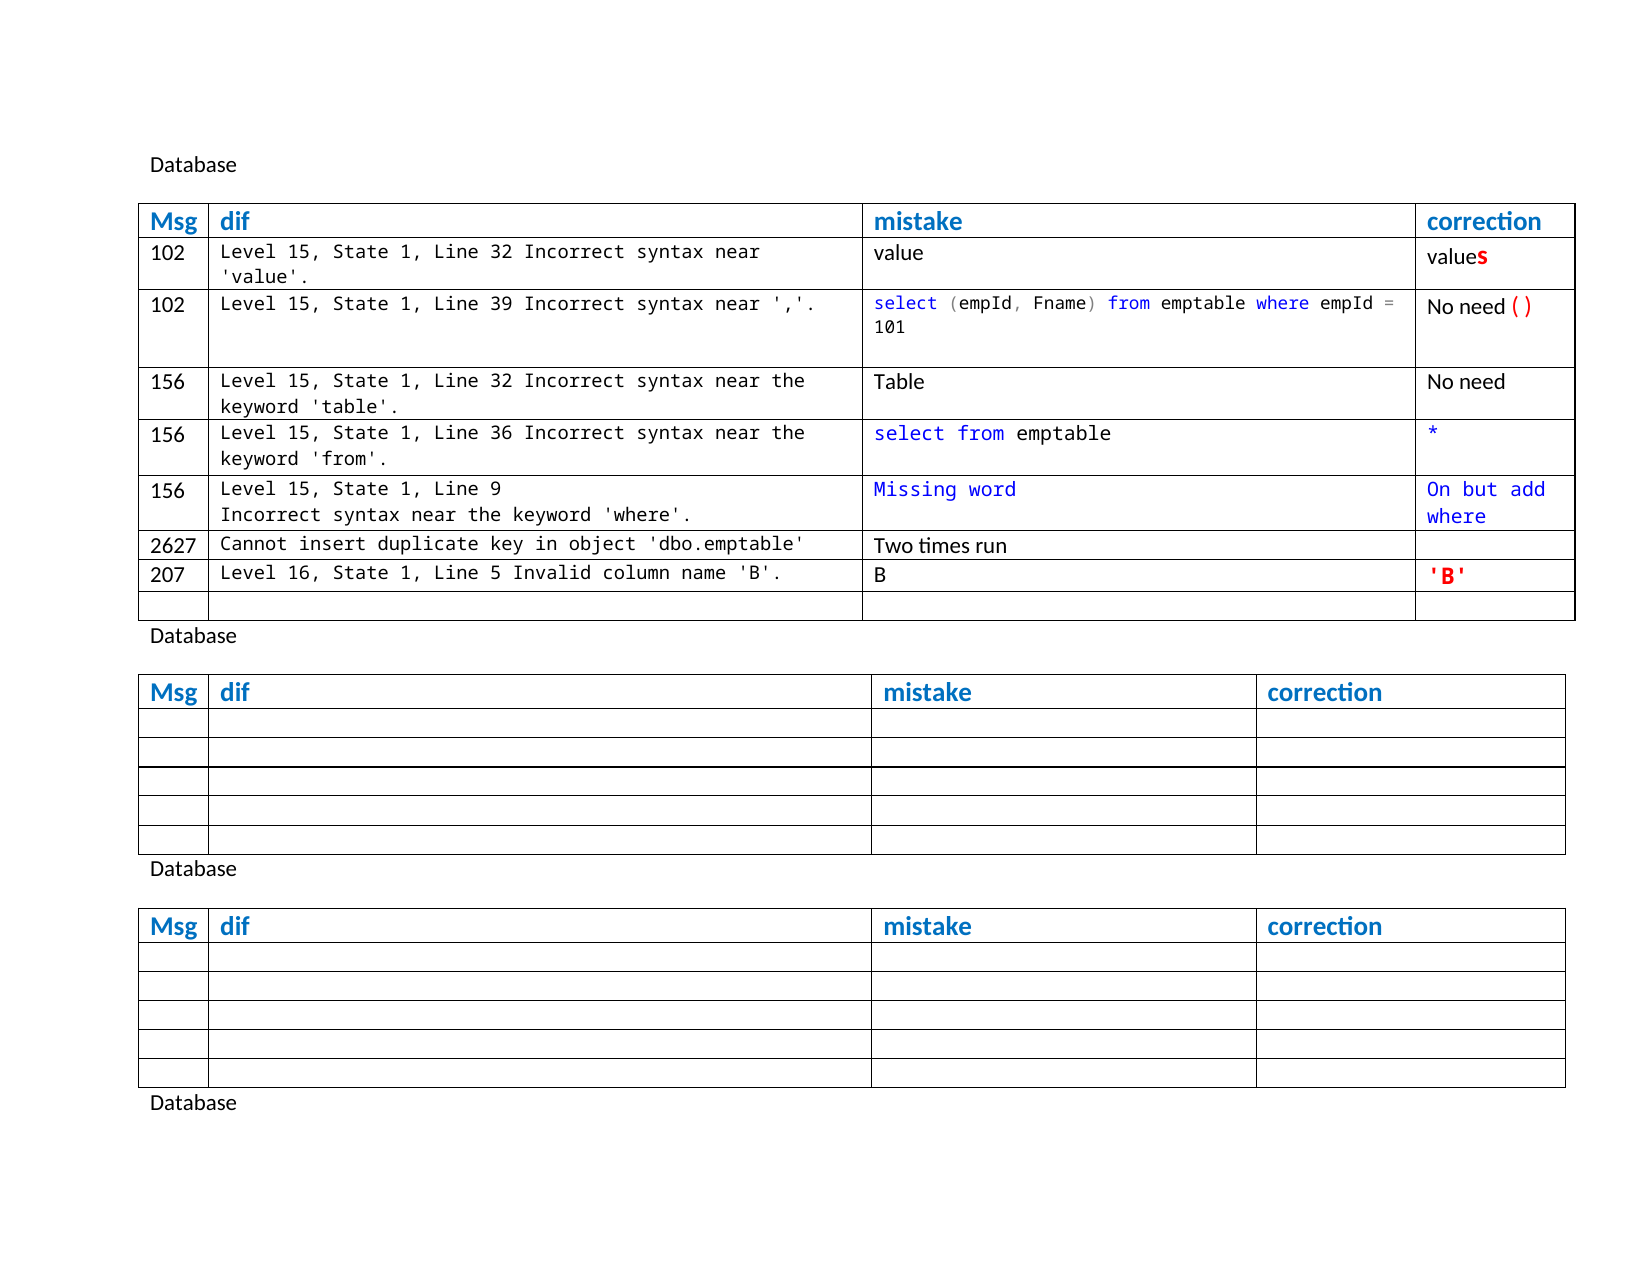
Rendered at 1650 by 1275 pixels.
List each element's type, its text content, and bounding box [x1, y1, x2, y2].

table_cell 207 [139, 560, 208, 591]
table_cell Level 16, State 1, Line 5 Invalid column name 'B'. [209, 560, 862, 591]
table_header dif [209, 204, 862, 237]
table_cell 156 [139, 368, 208, 419]
table_cell select (empId, Fname) from emptable where empId = 101 [863, 290, 1415, 367]
table_cell 102 [139, 290, 208, 367]
table_header Msg [139, 909, 208, 942]
table_header mistake [872, 675, 1256, 708]
table_cell [209, 1059, 871, 1087]
table_cell [1257, 1059, 1565, 1087]
text Database [150, 621, 1500, 649]
table_cell [209, 1030, 871, 1058]
table_cell [872, 796, 1256, 824]
table_cell [1257, 943, 1565, 971]
table_cell [872, 1001, 1256, 1029]
table_cell Missing word [863, 476, 1415, 530]
text Database [150, 1088, 1500, 1116]
table_cell No need [1416, 368, 1574, 419]
table_cell [139, 826, 208, 853]
table_cell Level 15, State 1, Line 32 Incorrect syntax near 'value'. [209, 238, 862, 289]
table_cell [1257, 1030, 1565, 1058]
table_cell [872, 738, 1256, 766]
table_cell [872, 709, 1256, 737]
text Database [150, 150, 1500, 178]
table_cell [1257, 1001, 1565, 1029]
table_cell [872, 943, 1256, 971]
table_cell [872, 768, 1256, 795]
table_cell [872, 826, 1256, 853]
table_cell Level 15, State 1, Line 9 Incorrect syntax near the keyword 'where'. [209, 476, 862, 530]
table_cell [209, 709, 871, 737]
table_cell No need ( ) [1416, 290, 1574, 367]
text Database [150, 855, 1500, 883]
table_cell [139, 943, 208, 971]
table_header Msg [139, 675, 208, 708]
table_cell [1257, 972, 1565, 1000]
table_cell [1257, 796, 1565, 824]
table_cell * [1416, 420, 1574, 475]
table_header correction [1257, 909, 1565, 942]
table_header dif [209, 909, 871, 942]
table_cell value [863, 238, 1415, 289]
table_cell [872, 1030, 1256, 1058]
table_cell [209, 768, 871, 795]
table_cell Level 15, State 1, Line 39 Incorrect syntax near ','. [209, 290, 862, 367]
table_cell Cannot insert duplicate key in object 'dbo.emptable' [209, 531, 862, 559]
table_header mistake [863, 204, 1415, 237]
table_cell Level 15, State 1, Line 36 Incorrect syntax near the keyword 'from'. [209, 420, 862, 475]
table_cell Level 15, State 1, Line 32 Incorrect syntax near the keyword 'table'. [209, 368, 862, 419]
table_cell [139, 972, 208, 1000]
table_cell select from emptable [863, 420, 1415, 475]
table_cell [872, 1059, 1256, 1087]
table_cell [209, 796, 871, 824]
table_cell B [863, 560, 1415, 591]
table_cell 2627 [139, 531, 208, 559]
table_header correction [1416, 204, 1574, 237]
table_cell [1257, 738, 1565, 766]
table_cell 156 [139, 476, 208, 530]
table_cell [1416, 592, 1574, 620]
table_cell [1257, 768, 1565, 795]
table_cell values [1416, 238, 1574, 289]
table_cell [209, 738, 871, 766]
table_cell [139, 709, 208, 737]
table_cell [139, 738, 208, 766]
table_cell Table [863, 368, 1415, 419]
table_cell On but add where [1416, 476, 1574, 530]
table_header correction [1257, 675, 1565, 708]
table_cell [139, 1059, 208, 1087]
table_cell [139, 1001, 208, 1029]
table_cell [139, 592, 208, 620]
table_cell [139, 1030, 208, 1058]
table_cell [209, 826, 871, 853]
table_cell [209, 972, 871, 1000]
table_cell [209, 943, 871, 971]
table_header mistake [872, 909, 1256, 942]
table_cell [1257, 826, 1565, 853]
table_cell [872, 972, 1256, 1000]
table_header dif [209, 675, 871, 708]
table_cell [139, 768, 208, 795]
table_cell [1416, 531, 1574, 559]
table_cell 'B' [1416, 560, 1574, 591]
table_cell [139, 796, 208, 824]
table_cell [209, 1001, 871, 1029]
table_cell [863, 592, 1415, 620]
table_cell [1257, 709, 1565, 737]
table_cell [209, 592, 862, 620]
table_cell 156 [139, 420, 208, 475]
table_cell 102 [139, 238, 208, 289]
table_cell Two times run [863, 531, 1415, 559]
table_header Msg [139, 204, 208, 237]
